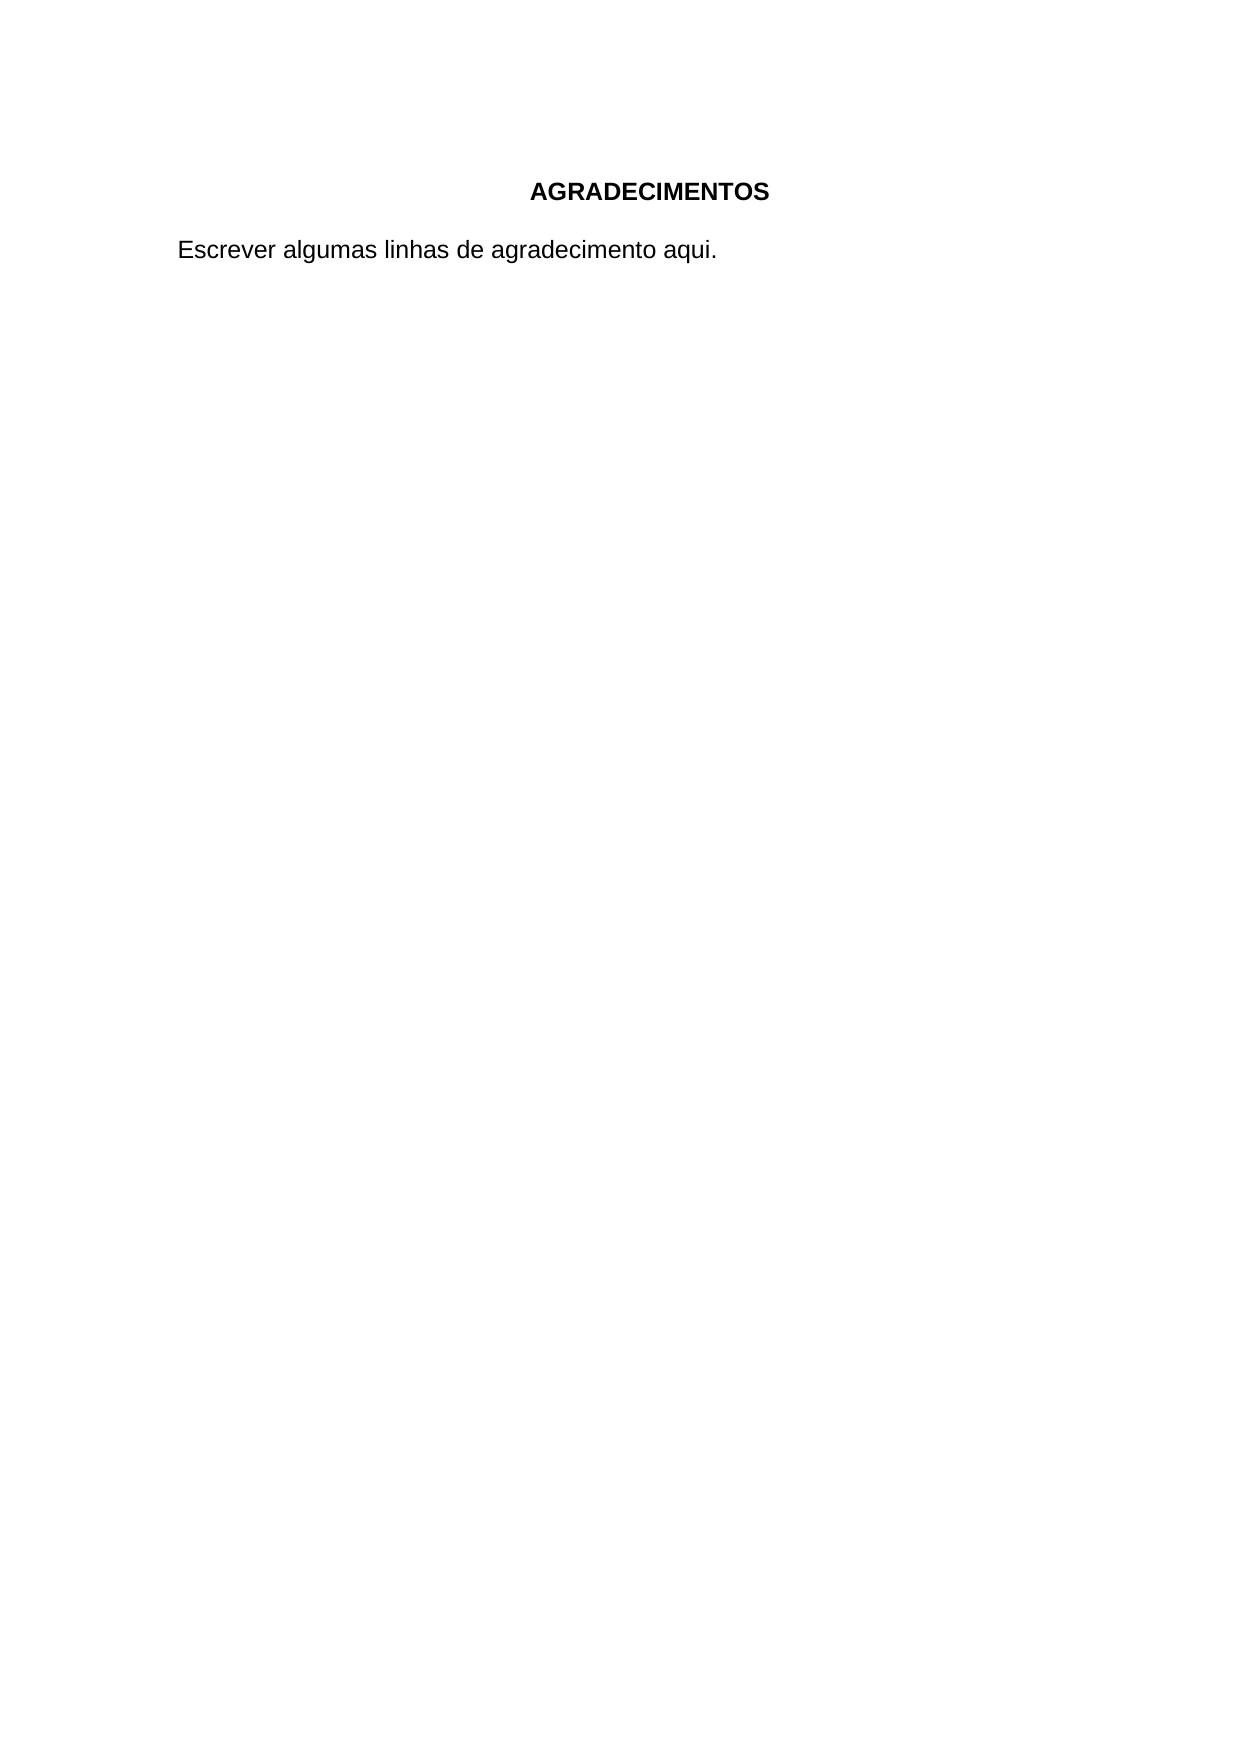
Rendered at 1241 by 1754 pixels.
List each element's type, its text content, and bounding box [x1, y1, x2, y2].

text Escrever algumas linhas de agradecimento aqui. [177, 235, 1122, 263]
text AGRADECIMENTOS [177, 177, 1122, 206]
